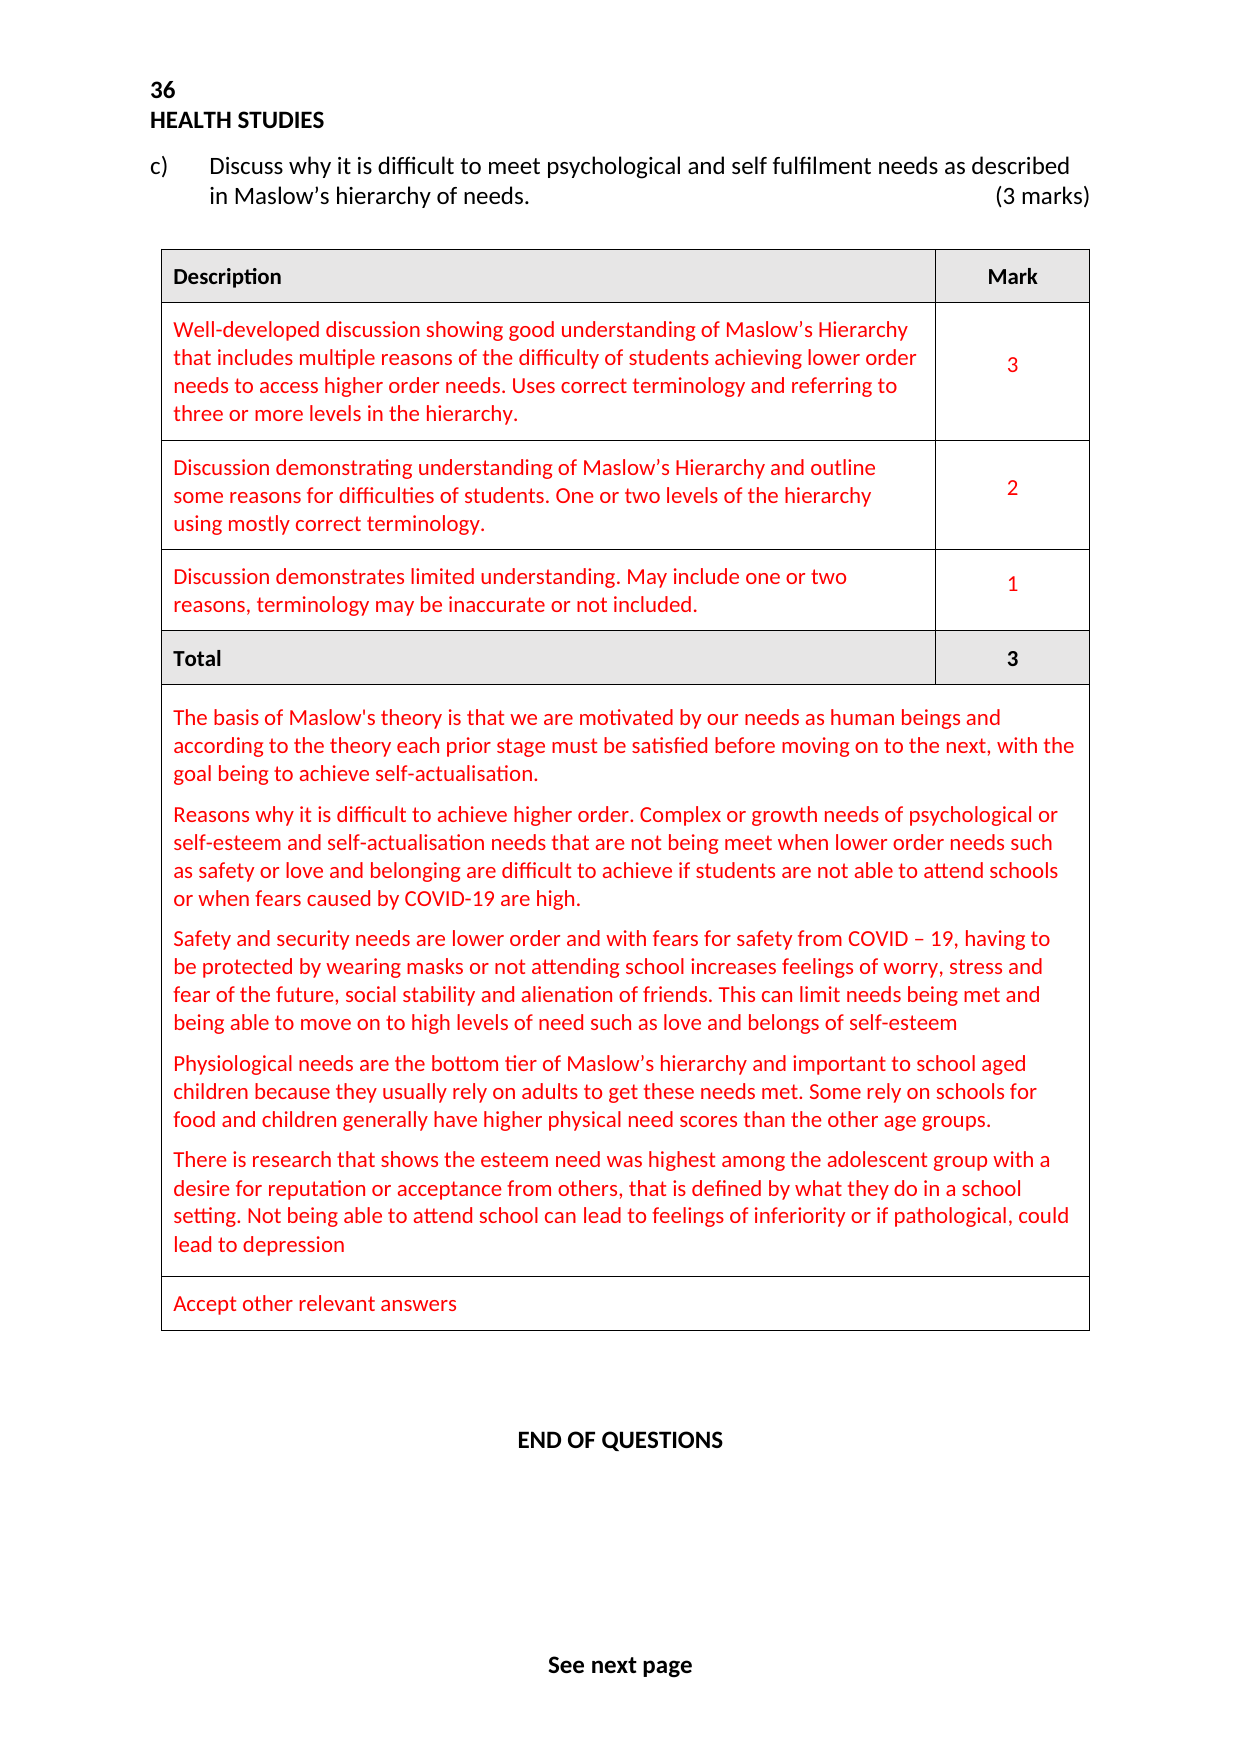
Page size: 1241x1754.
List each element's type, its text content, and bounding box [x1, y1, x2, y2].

table_header Mark [936, 250, 1089, 302]
table_cell Well-developed discussion showing good understanding of Maslow’s Hierarchy that includes multiple reasons of the difficulty of students achieving lower order needs to access higher order needs. Uses correct terminology and referring to three or more levels in the hierarchy. [162, 303, 935, 439]
table_cell 3 [936, 303, 1089, 439]
table_cell Accept other relevant answers [162, 1277, 1089, 1329]
table_cell Discussion demonstrates limited understanding. May include one or two reasons, terminology may be inaccurate or not included. [162, 550, 935, 630]
table_header Description [162, 250, 935, 302]
table_cell 3 [936, 631, 1089, 684]
text END OF QUESTIONS [150, 1424, 1090, 1455]
table_cell Discussion demonstrating understanding of Maslow’s Hierarchy and outline some reasons for difficulties of students. One or two levels of the hierarchy using mostly correct terminology. [162, 441, 935, 549]
list Discuss why it is difficult to meet psychological and self fulfilment needs as described in Maslow’s hierarchy of needs. (3 marks) [150, 150, 1095, 211]
table_cell 1 [936, 550, 1089, 630]
table_cell 2 [936, 441, 1089, 549]
table_cell Total [162, 631, 935, 684]
table_cell The basis of Maslow's theory is that we are motivated by our needs as human beings and according to the theory each prior stage must be satisfied before moving on to the next, with the goal being to achieve self-actualisation. Reasons why it is difficult to achieve higher order. Complex or growth needs of psychological or self-esteem and self-actualisation needs that are not being meet when lower order needs such as safety or love and belonging are difficult to achieve if students are not able to attend schools or when fears caused by COVID-19 are high. Safety and security needs are lower order and with fears for safety from COVID – 19, having to be protected by wearing masks or not attending school increases feelings of worry, stress and fear of the future, social stability and alienation of friends. This can limit needs being met and being able to move on to high levels of need such as love and belongs of self-esteem Physiological needs are the bottom tier of Maslow’s hierarchy and important to school aged children because they usually rely on adults to get these needs met. Some rely on schools for food and children generally have higher physical need scores than the other age groups. There is research that shows the esteem need was highest among the adolescent group with a desire for reputation or acceptance from others, that is defined by what they do in a school setting. Not being able to attend school can lead to feelings of inferiority or if pathological, could lead to depression [162, 685, 1089, 1276]
